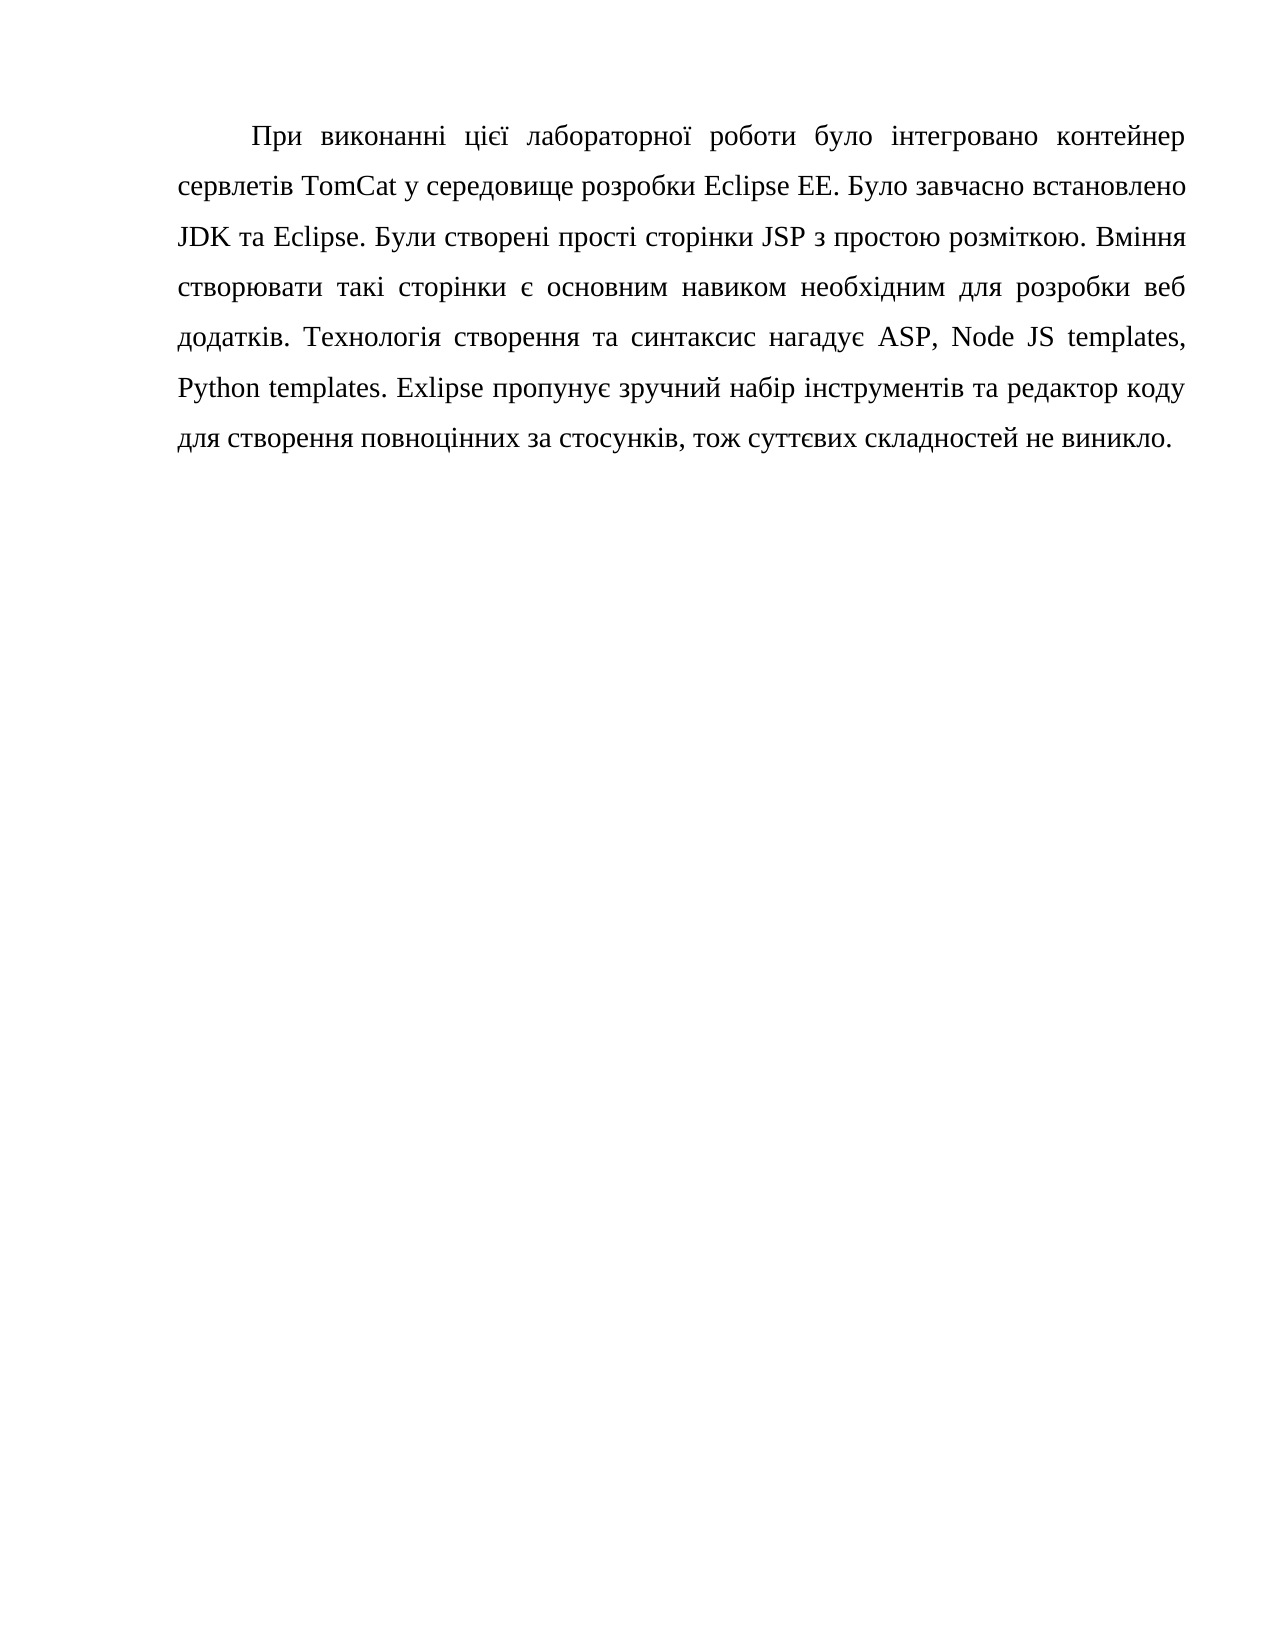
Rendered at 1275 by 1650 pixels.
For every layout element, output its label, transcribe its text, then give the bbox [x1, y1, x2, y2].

text При виконанні цієї лабораторної роботи було інтегровано контейнер сервлетів TomCat у середовище розробки Eclipse EE. Було завчасно встановлено JDK та Eclipse. Були створені прості сторінки JSP з простою розміткою. Вміння створювати такі сторінки є основним навиком необхідним для розробки веб додатків. Технологія створення та синтаксис нагадує ASP, Node JS templates, Python templates. Exlipse пропунує зручний набір інструментів та редактор коду для створення повноцінних за стосунків, тож суттєвих складностей не виникло. [177, 118, 1186, 453]
